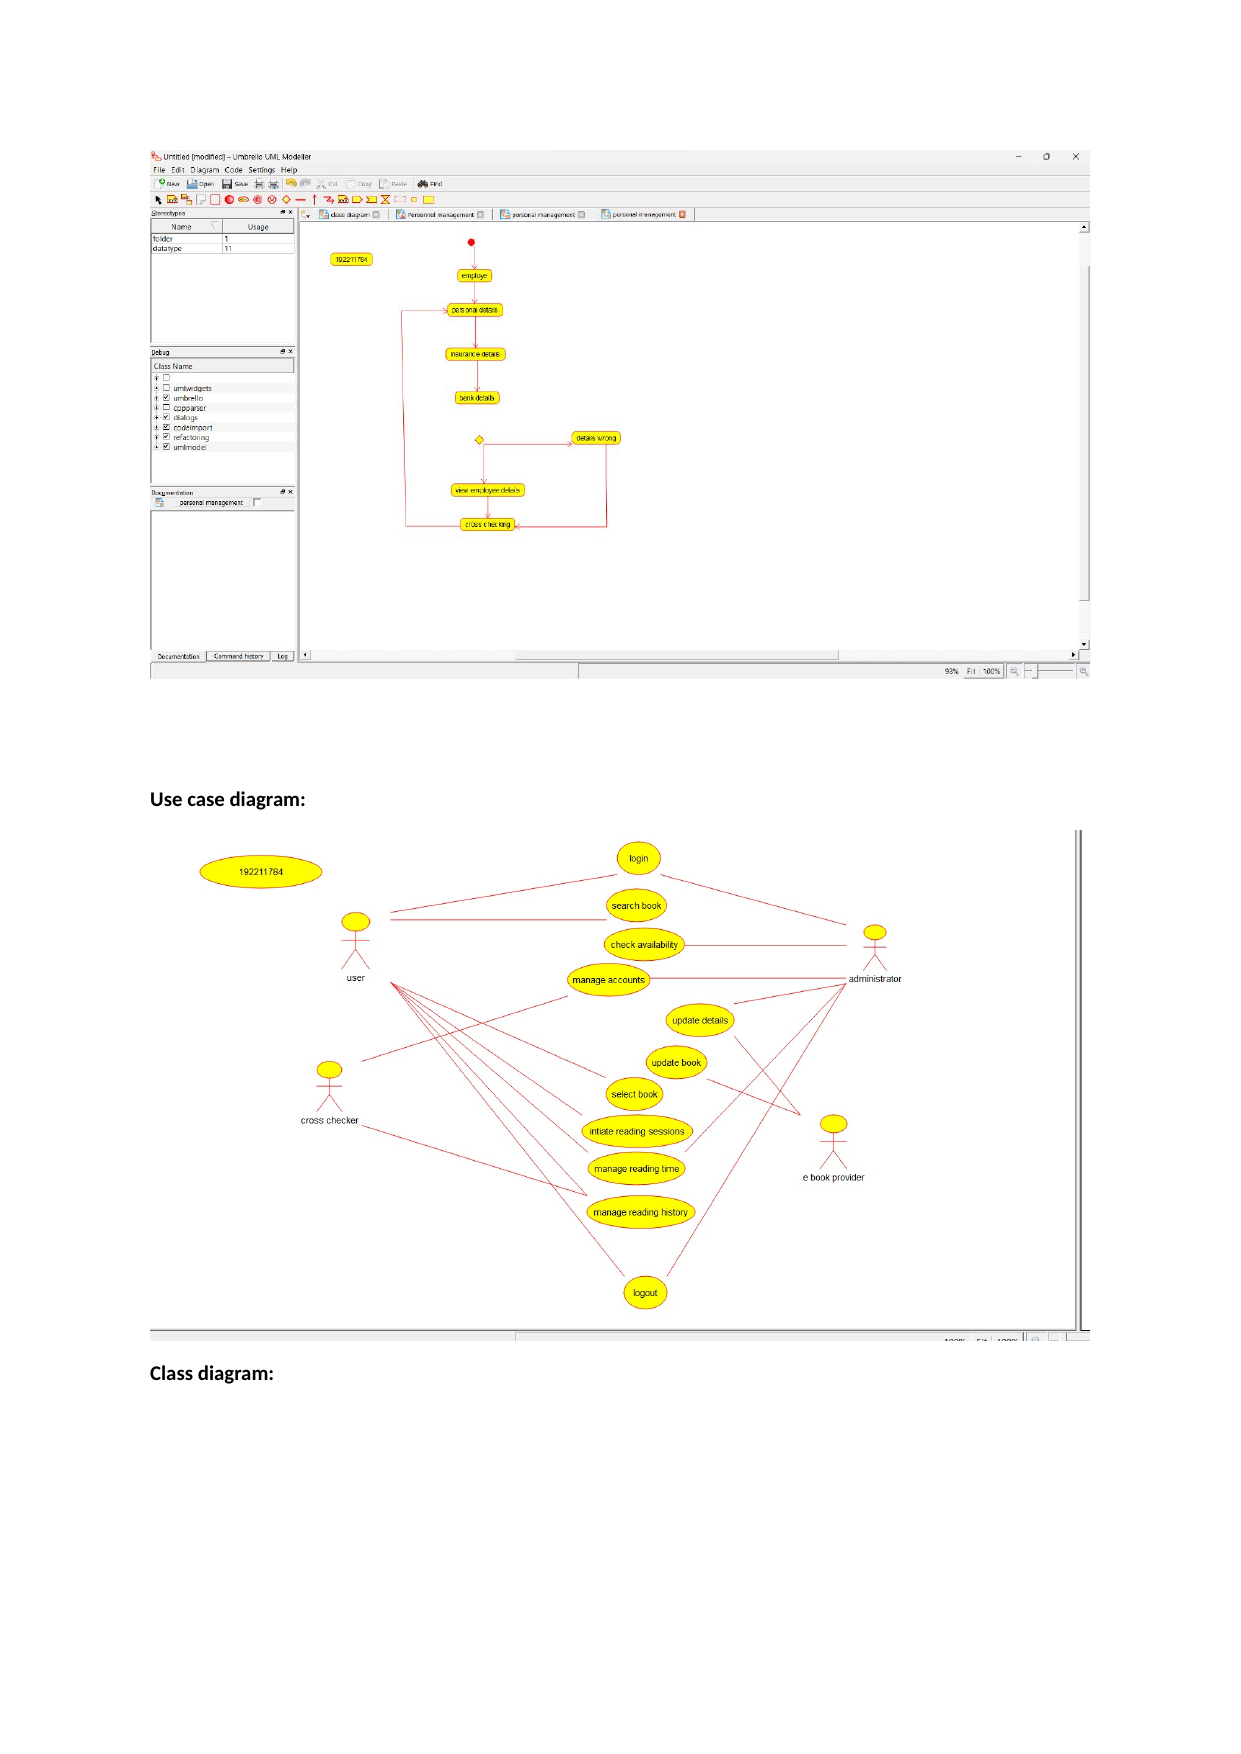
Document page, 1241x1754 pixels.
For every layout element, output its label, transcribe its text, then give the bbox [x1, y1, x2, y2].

picture [150, 150, 1091, 679]
text Use case diagram: [150, 786, 1090, 811]
picture [150, 830, 1091, 1341]
text Class diagram: [150, 1360, 1090, 1385]
